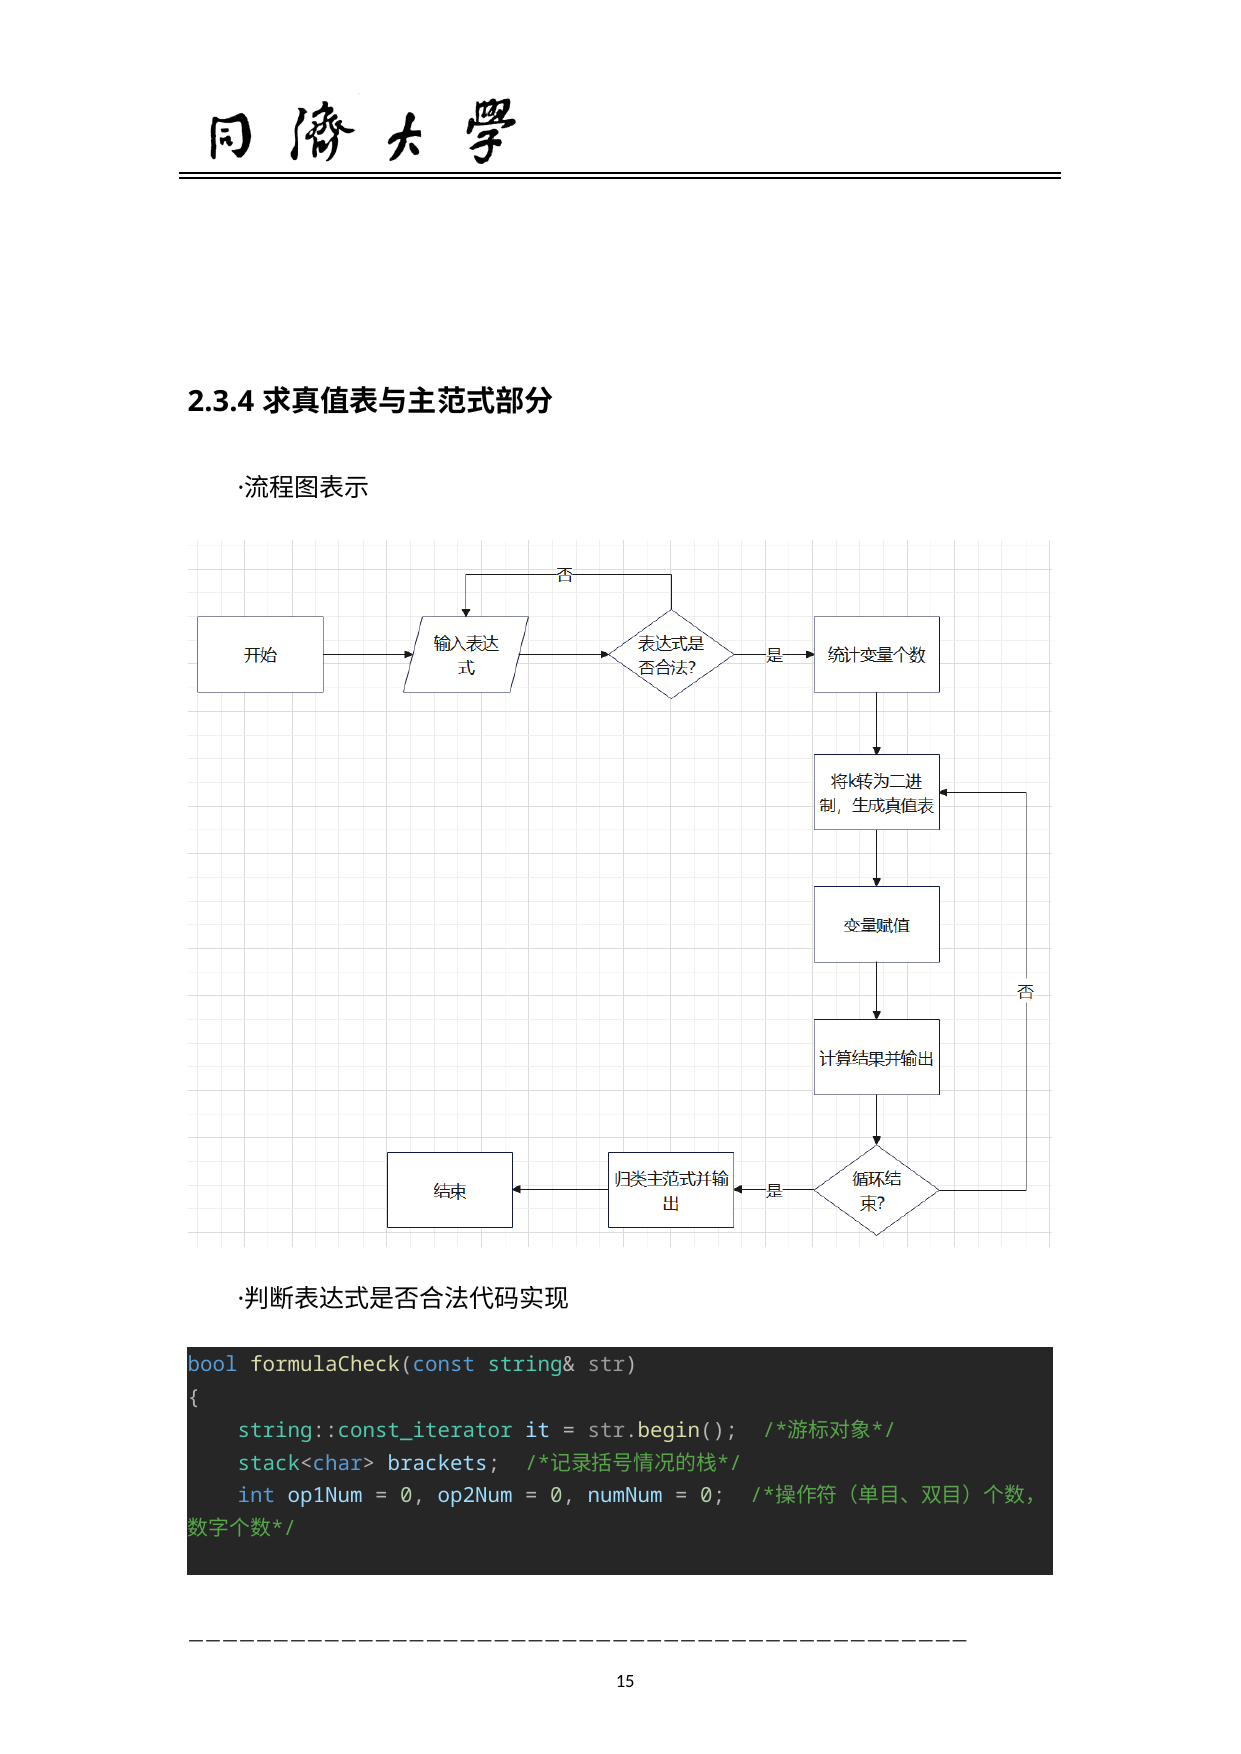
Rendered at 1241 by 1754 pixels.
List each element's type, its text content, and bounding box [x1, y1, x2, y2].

picture [187, 540, 1052, 1247]
picture [187, 90, 535, 171]
text 2.3.4 求真值表与主范式部分 [187, 367, 1053, 432]
text { [187, 1380, 1053, 1412]
text string::const_iterator it = str.begin(); /*游标对象*/ [187, 1412, 1053, 1445]
text stack<char> brackets; /*记录括号情况的栈*/ [187, 1445, 1053, 1477]
text ·流程图表示 [187, 453, 1053, 518]
text ·判断表达式是否合法代码实现 [187, 1264, 1053, 1329]
text int op1Num = 0, op2Num = 0, numNum = 0; /*操作符（单目、双目）个数，数字个数*/ [187, 1477, 1053, 1542]
text bool formulaCheck(const string& str) [187, 1347, 1053, 1380]
